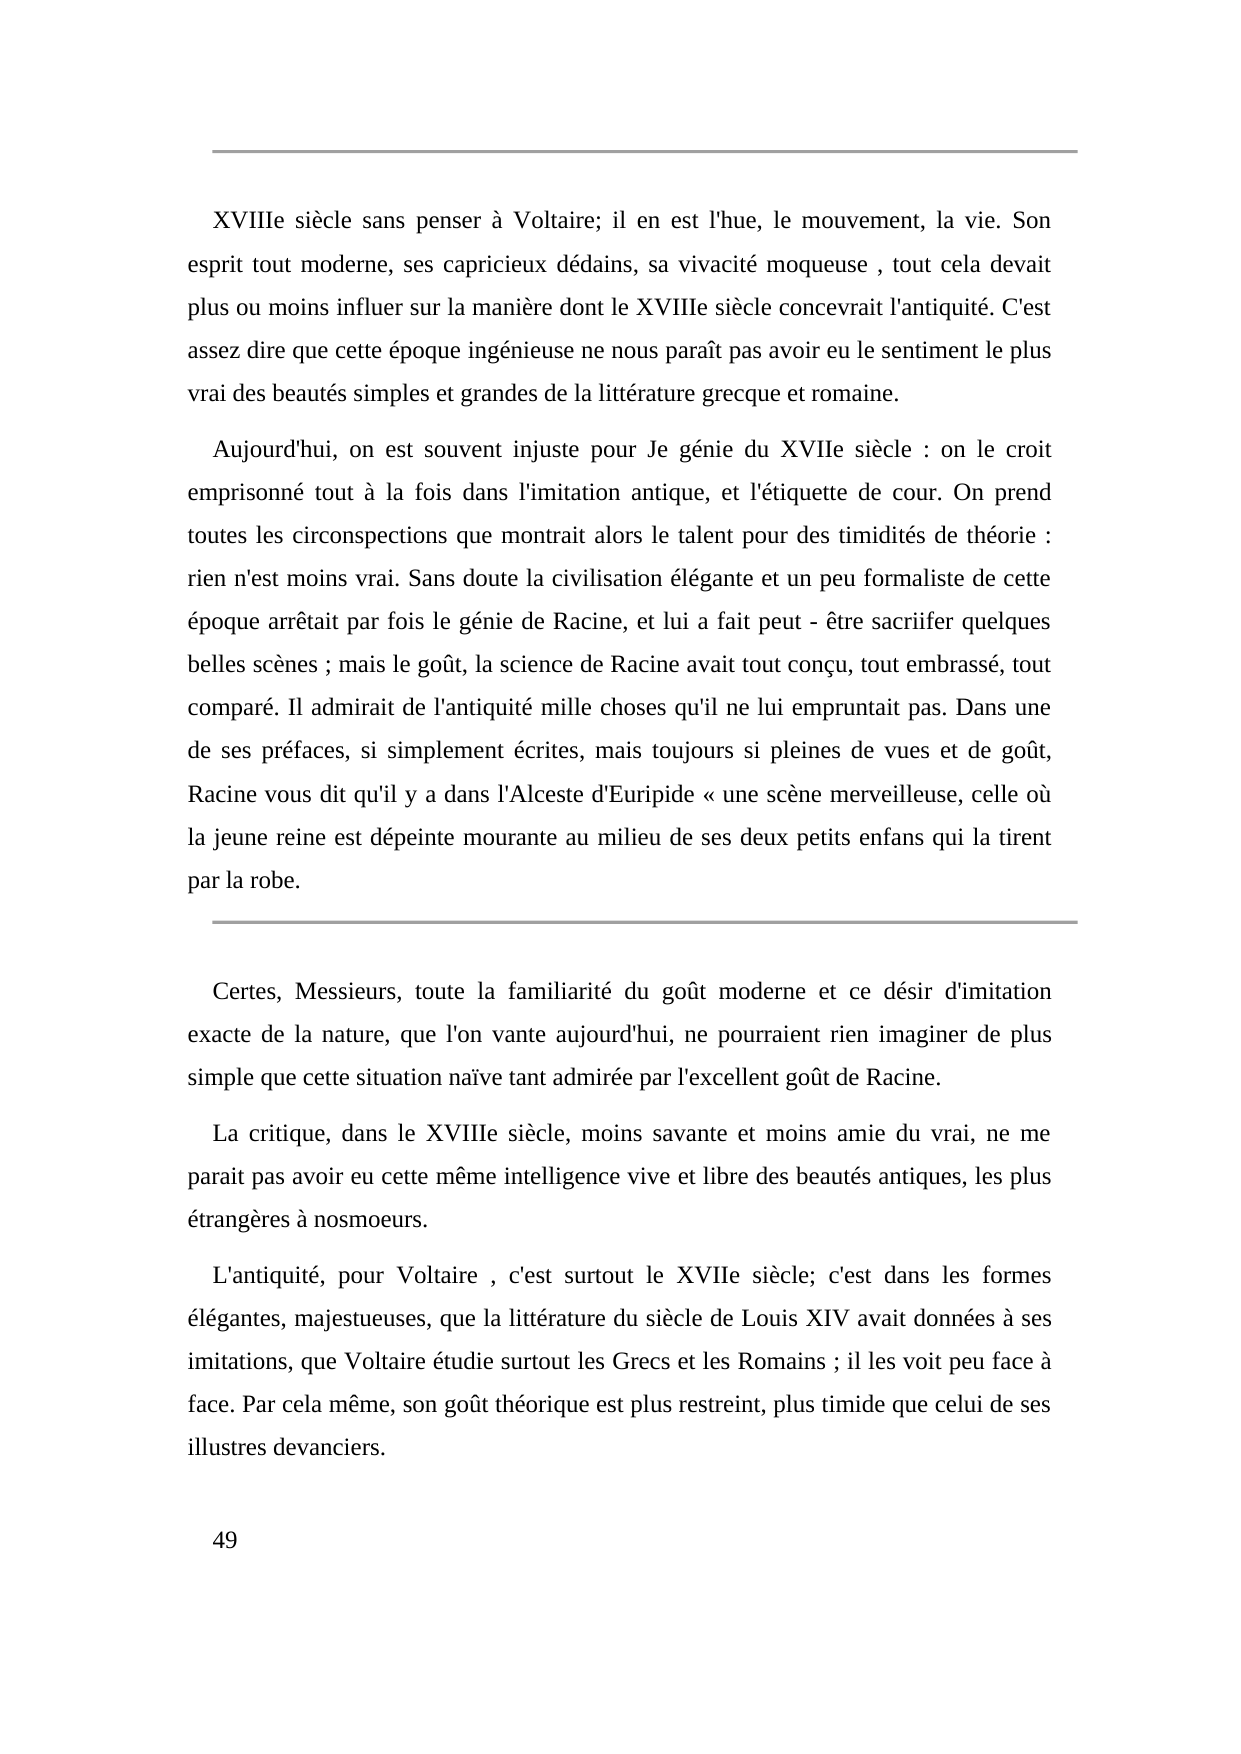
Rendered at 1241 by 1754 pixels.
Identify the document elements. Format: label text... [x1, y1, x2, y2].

text Aujourd'hui, on est souvent injuste pour Je génie du XVIIe siècle : on le croit emprisonné tout à la fois dans l'imitation antique, et l'étiquette de cour. On prend toutes les circonspections que montrait alors le talent pour des timidités de théorie : rien n'est moins vrai. Sans doute la civilisation élégante et un peu formaliste de cette époque arrêtait par fois le génie de Racine, et lui a fait peut - être sacriifer quelques belles scènes ; mais le goût, la science de Racine avait tout conçu, tout embrassé, tout comparé. Il admirait de l'antiquité mille choses qu'il ne lui empruntait pas. Dans une de ses préfaces, si simplement écrites, mais toujours si pleines de vues et de goût, Racine vous dit qu'il y a dans l'Alceste d'Euripide « une scène merveilleuse, celle où la jeune reine est dépeinte mourante au milieu de ses deux petits enfans qui la tirent par la robe. [187, 434, 1053, 894]
text L'antiquité, pour Voltaire , c'est surtout le XVIIe siècle; c'est dans les formes élégantes, majestueuses, que la littérature du siècle de Louis XIV avait données à ses imitations, que Voltaire étudie surtout les Grecs et les Romains ; il les voit peu face à face. Par cela même, son goût théorique est plus restreint, plus timide que celui de ses illustres devanciers. [187, 1260, 1053, 1461]
text XVIIIe siècle sans penser à Voltaire; il en est l'hue, le mouvement, la vie. Son esprit tout moderne, ses capricieux dédains, sa vivacité moqueuse , tout cela devait plus ou moins influer sur la manière dont le XVIIIe siècle concevrait l'antiquité. C'est assez dire que cette époque ingénieuse ne nous paraît pas avoir eu le sentiment le plus vrai des beautés simples et grandes de la littérature grecque et romaine. [187, 206, 1053, 407]
text La critique, dans le XVIIIe siècle, moins savante et moins amie du vrai, ne me parait pas avoir eu cette même intelligence vive et libre des beautés antiques, les plus étrangères à nosmoeurs. [187, 1118, 1053, 1233]
text Certes, Messieurs, toute la familiarité du goût moderne et ce désir d'imitation exacte de la nature, que l'on vante aujourd'hui, ne pourraient rien imaginer de plus simple que cette situation naïve tant admirée par l'excellent goût de Racine. [187, 976, 1053, 1091]
